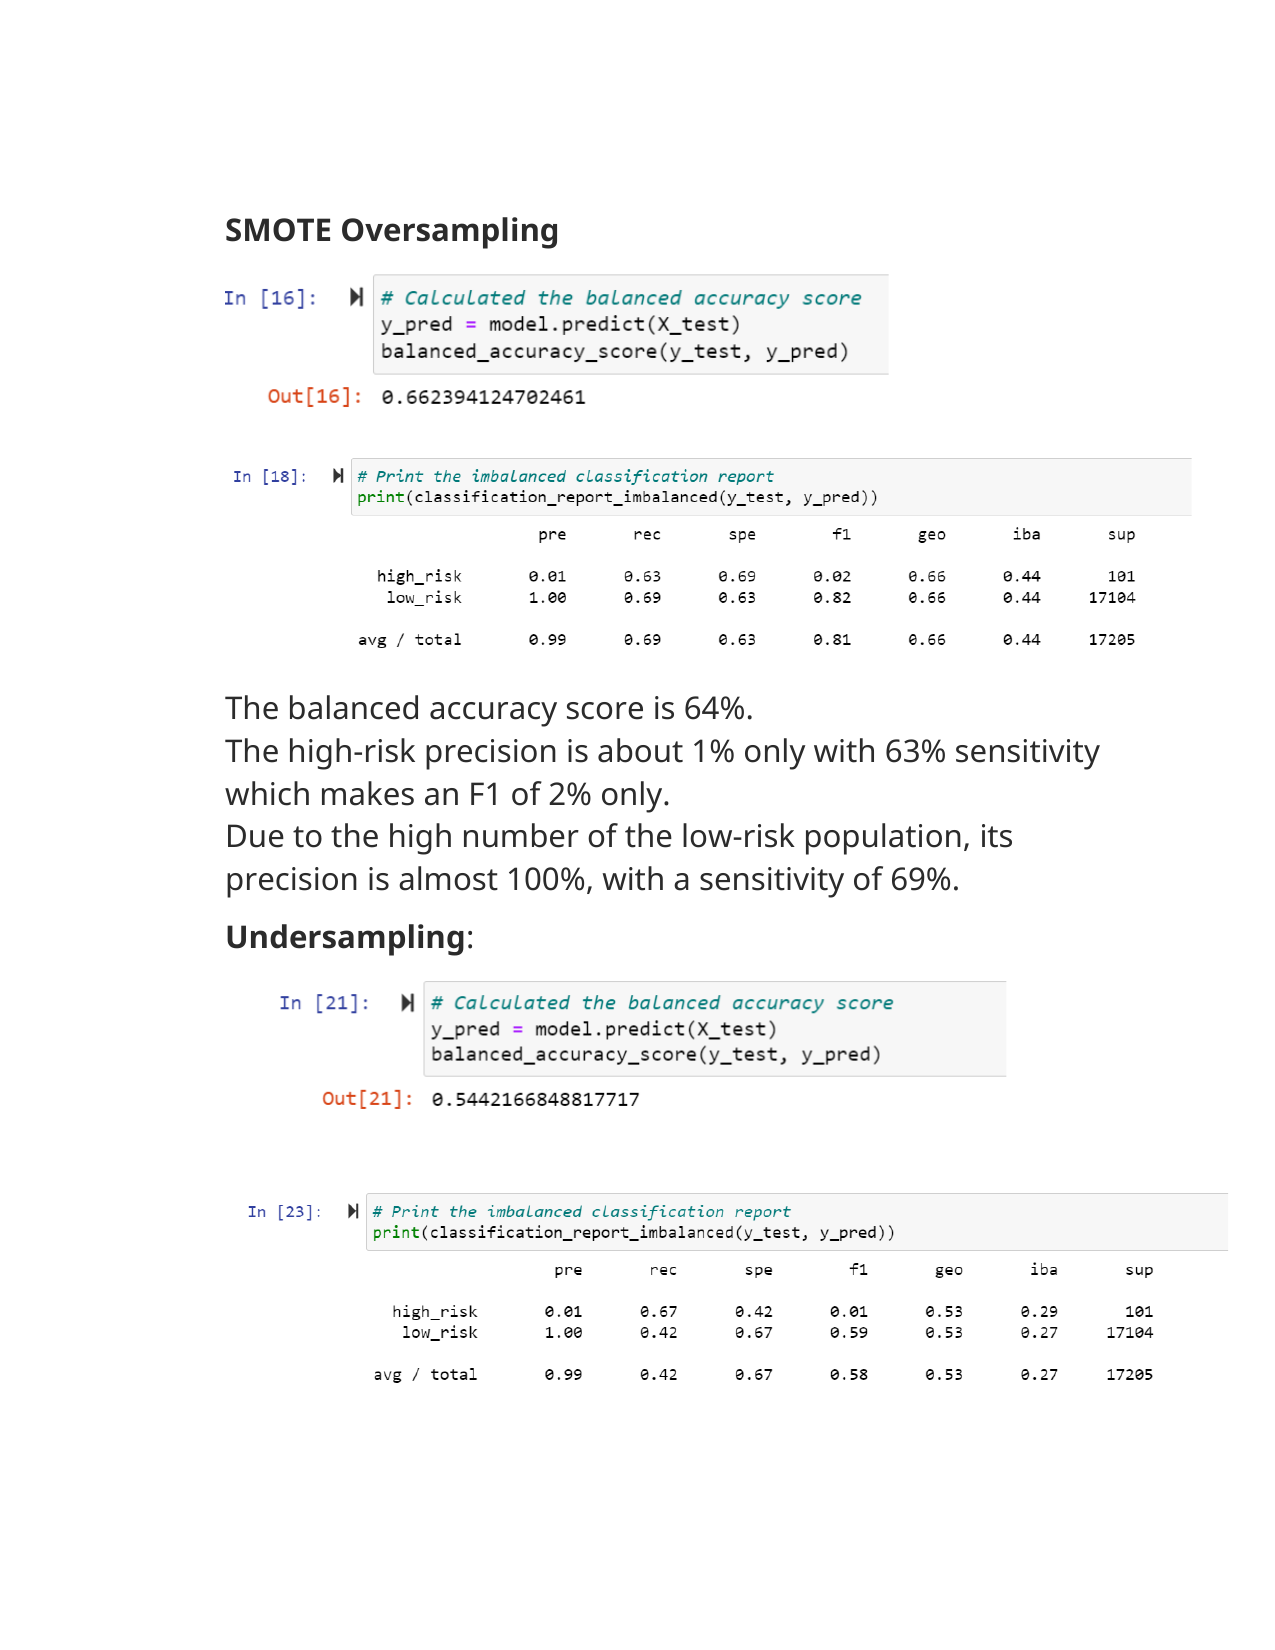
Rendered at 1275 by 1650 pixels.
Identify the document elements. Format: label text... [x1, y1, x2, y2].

picture [225, 445, 1192, 671]
text Undersampling: [225, 915, 1125, 958]
picture [225, 266, 889, 430]
text SMOTE Oversampling [225, 208, 1125, 251]
picture [225, 973, 1007, 1116]
picture [225, 1168, 1229, 1414]
text The balanced accuracy score is 64%. The high-risk precision is about 1% only with 63% sensitivity which makes an F1 of 2% only. Due to the high number of the low-risk population, its precision is almost 100%, with a sensitivity of 69%. [225, 686, 1125, 899]
